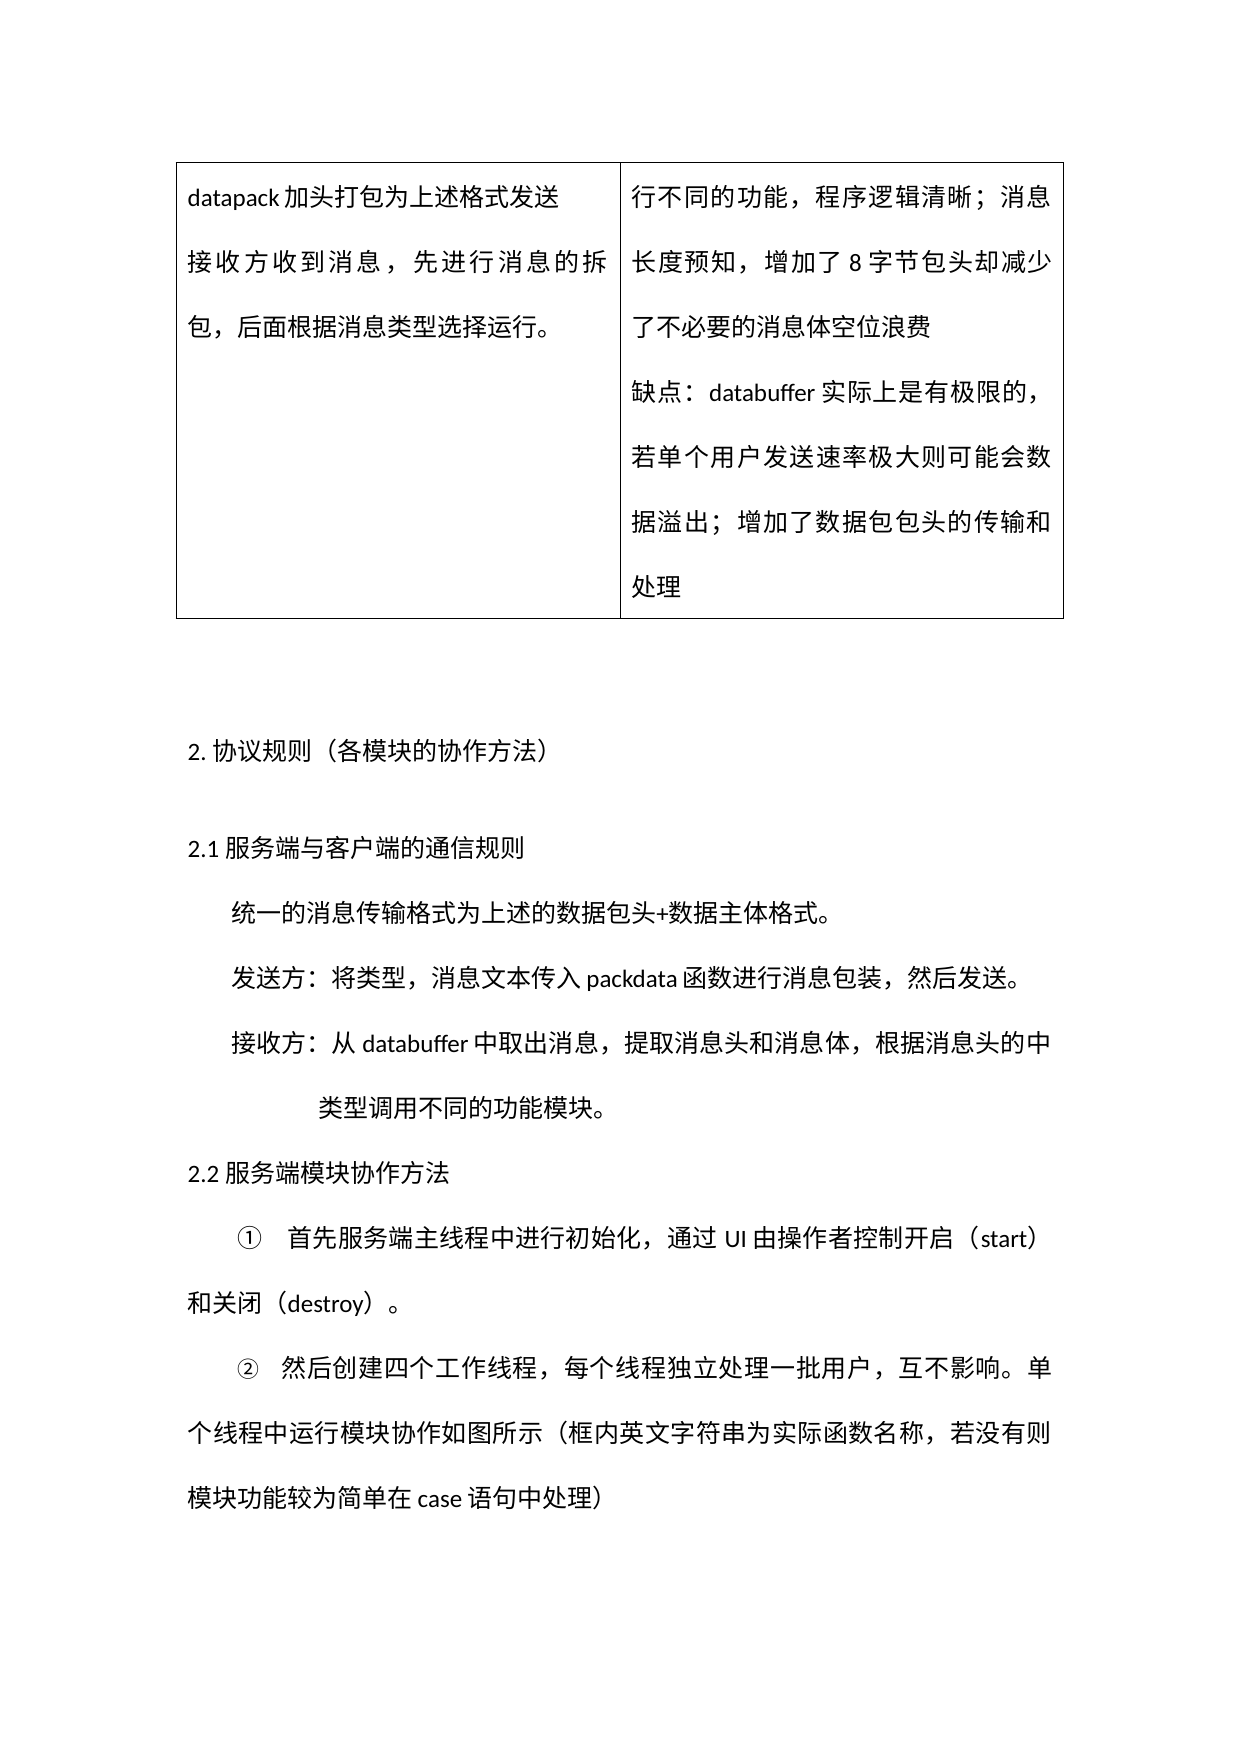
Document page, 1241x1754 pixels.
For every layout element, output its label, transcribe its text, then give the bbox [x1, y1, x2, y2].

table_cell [621, 163, 1063, 618]
list 接收方：从databuffer中取出消息，提取消息头和消息体，根据消息头的中 类型调用不同的功能模块。 [187, 1009, 1053, 1139]
list 然后创建四个工作线程，每个线程独立处理一批用户，互不影响。单个线程中运行模块协作如图所示（框内英文字符串为实际函数名称，若没有则模块功能较为简单在case语句中处理） [187, 1334, 1053, 1529]
list 首先服务端主线程中进行初始化，通过UI由操作者控制开启（start）和关闭（destroy）。 [187, 1204, 1053, 1334]
list 协议规则（各模块的协作方法） [187, 717, 1053, 782]
list 服务端与客户端的通信规则 [187, 814, 1053, 879]
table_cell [177, 163, 620, 618]
list 发送方：将类型，消息文本传入packdata函数进行消息包装，然后发送。 [187, 944, 1053, 1009]
list 服务端模块协作方法 [187, 1139, 1053, 1204]
list 统一的消息传输格式为上述的数据包头+数据主体格式。 [187, 879, 1053, 944]
